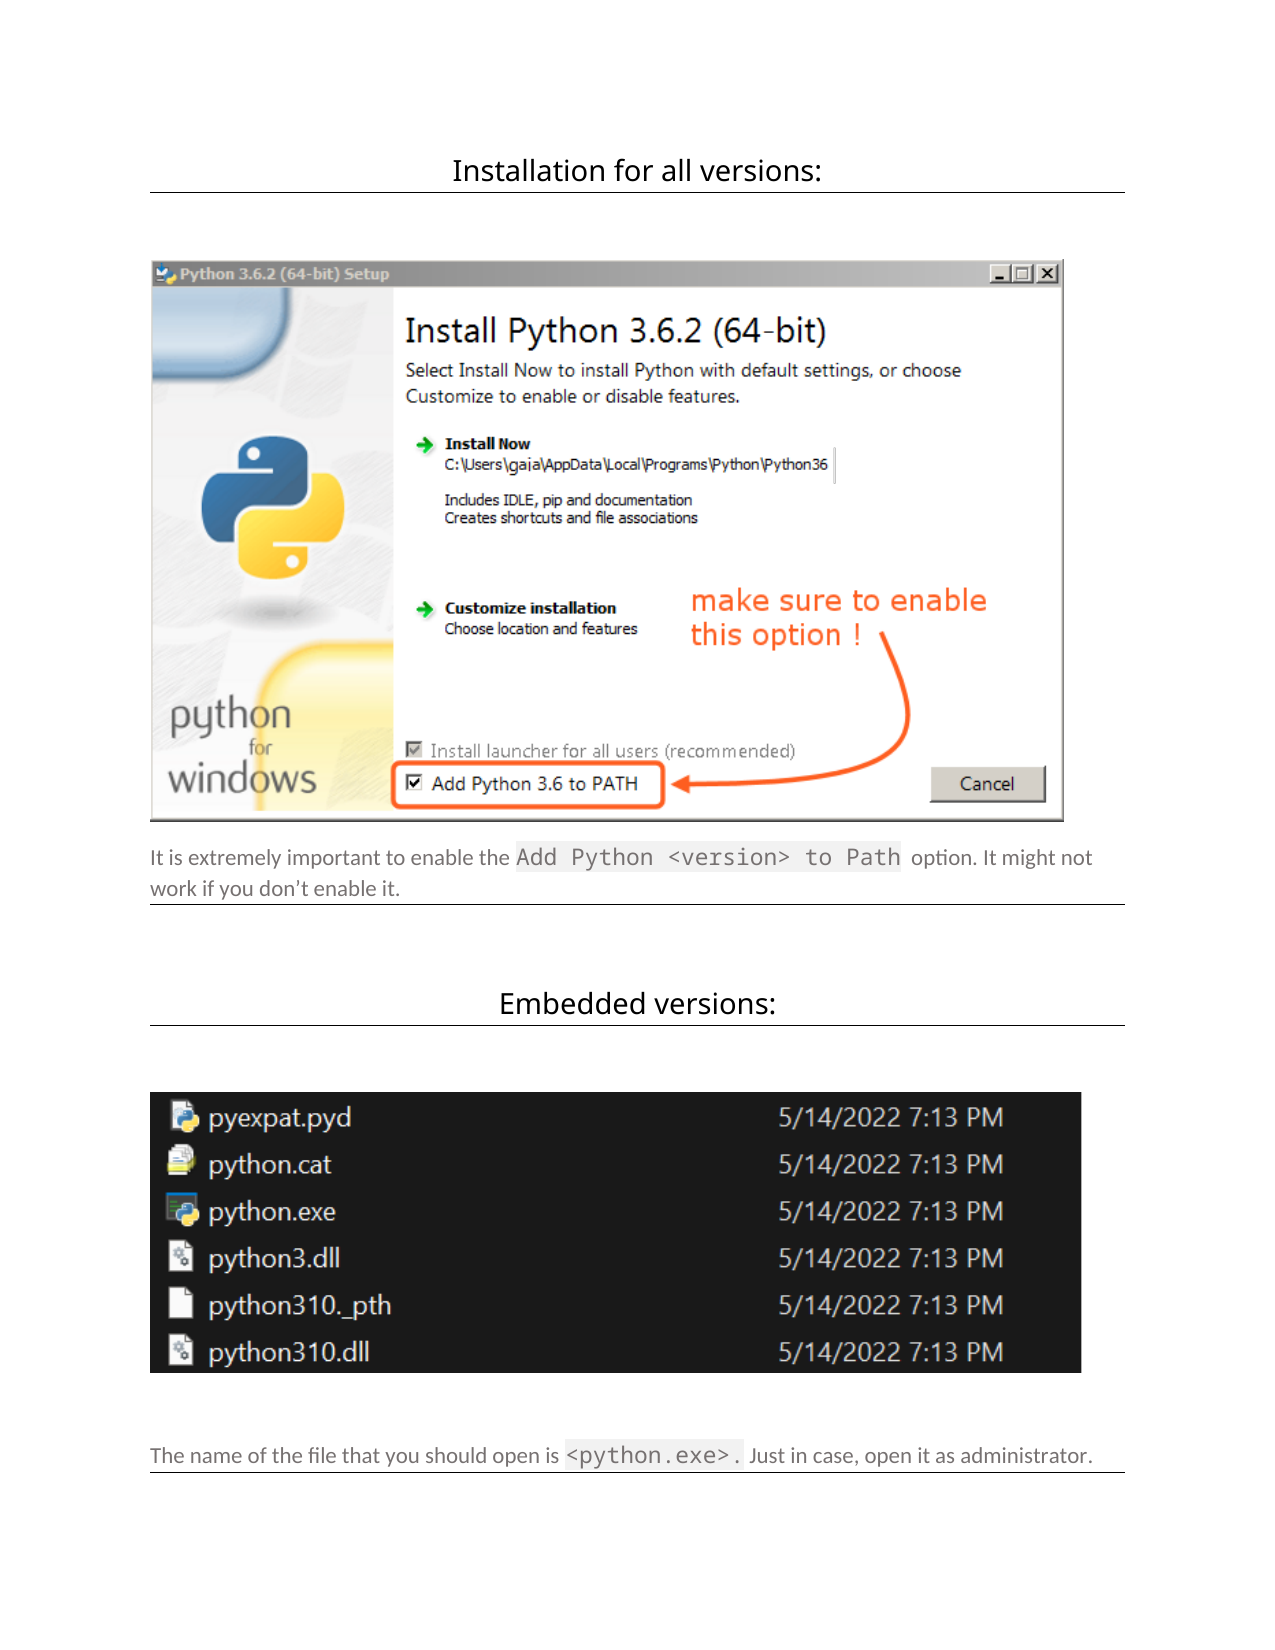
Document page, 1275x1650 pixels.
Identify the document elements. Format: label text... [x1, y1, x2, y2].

text Embedded versions: [150, 983, 1125, 1025]
text Installation for all versions: [150, 150, 1125, 192]
picture [150, 259, 1064, 822]
text The name of the file that you should open is <python.exe>. Just in case, open it as administrator. [150, 1439, 1125, 1472]
picture [150, 1092, 1082, 1373]
text It is extremely important to enable the Add Python <version> to Path option. It might not work if you don’t enable it. [150, 841, 1125, 904]
